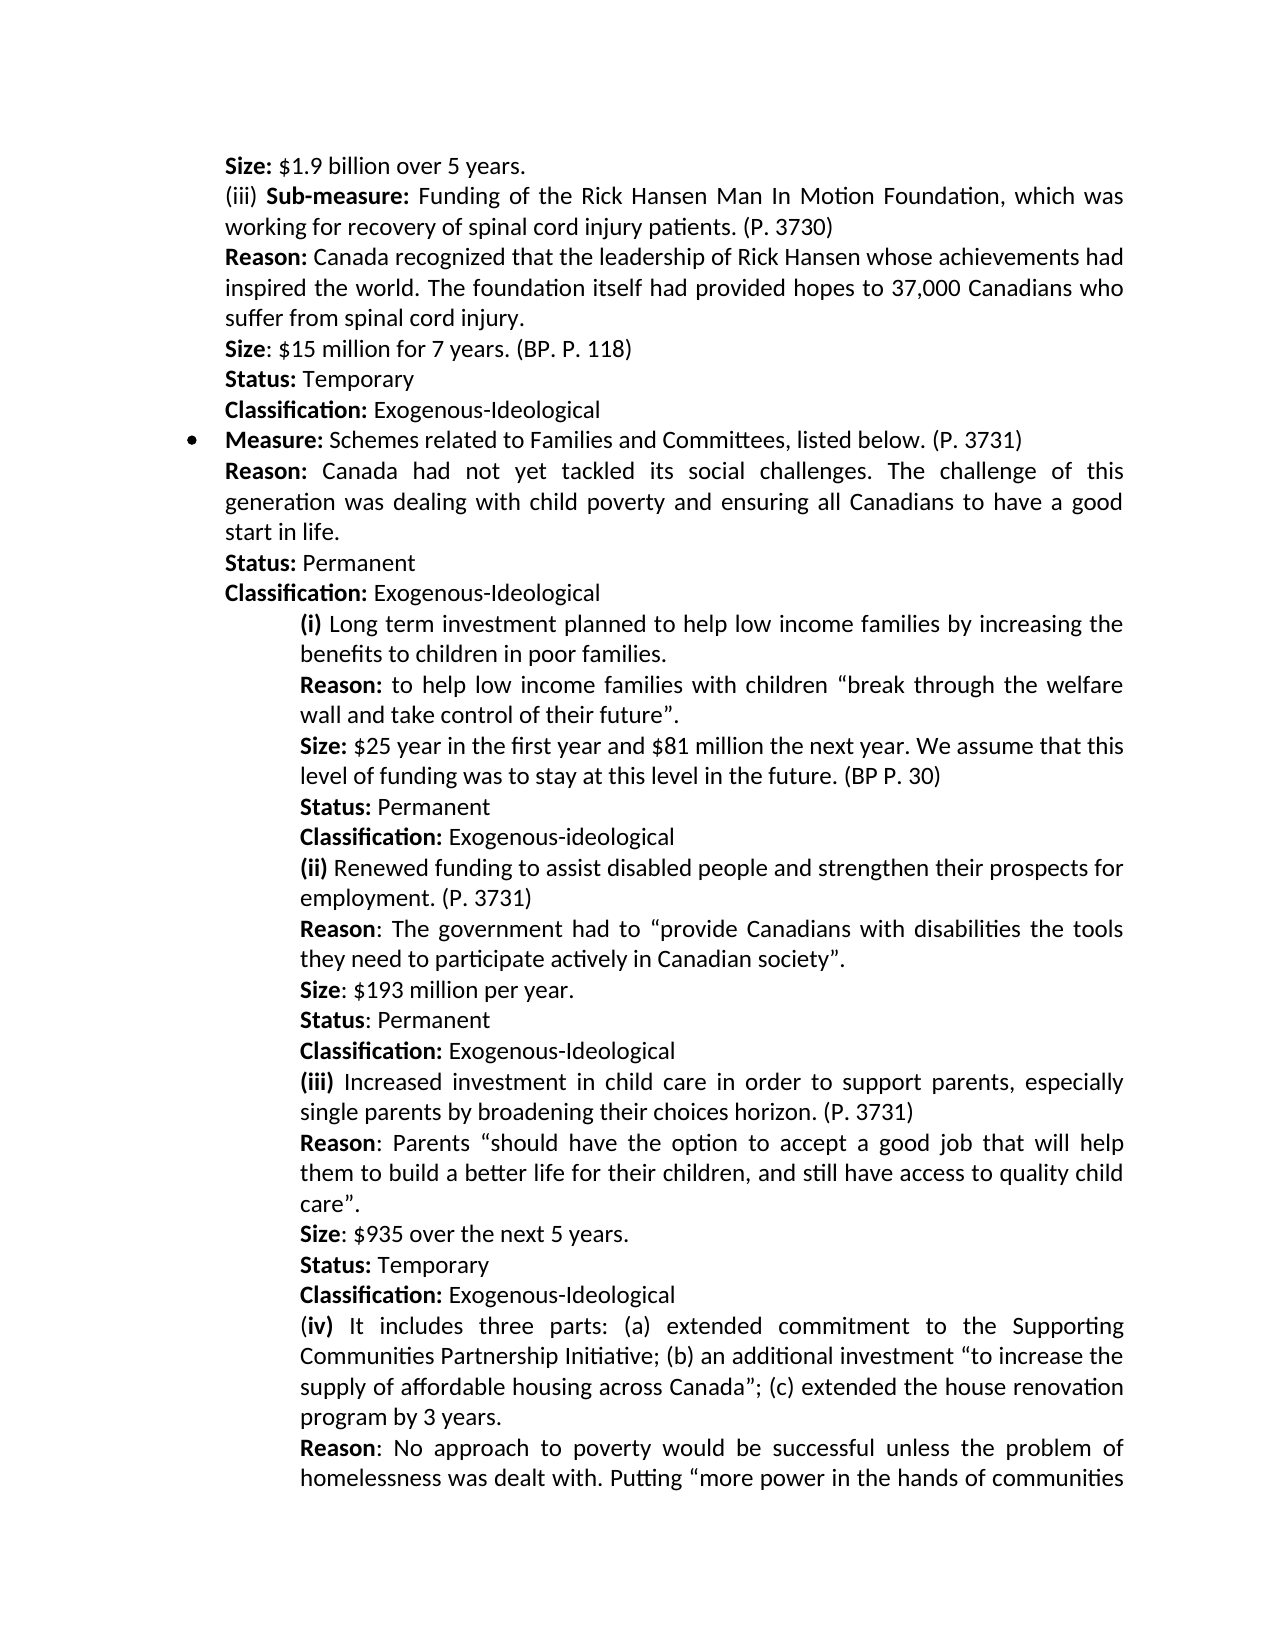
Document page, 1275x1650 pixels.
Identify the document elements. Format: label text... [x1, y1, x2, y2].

text Status: Permanent [225, 547, 1125, 577]
list Measure: Schemes related to Families and Committees, listed below. (P. 3731) [187, 425, 1125, 455]
text Classification: Exogenous-Ideological [225, 394, 1125, 425]
text Classification: Exogenous-Ideological [300, 1035, 1125, 1066]
text Size: $25 year in the first year and $81 million the next year. We assume that this level of funding was to stay at this level in the future. (BP P. 30) [300, 730, 1125, 791]
text Size: $1.9 billion over 5 years. [225, 150, 1125, 181]
text (iii) Increased investment in child care in order to support parents, especially single parents by broadening their choices horizon. (P. 3731) [300, 1066, 1125, 1127]
text (iii) Sub-measure: Funding of the Rick Hansen Man In Motion Foundation, which was working for recovery of spinal cord injury patients. (P. 3730) [225, 181, 1125, 242]
text Status: Temporary [300, 1249, 1125, 1279]
text Classification: Exogenous-ideological [300, 821, 1125, 852]
text (i) Long term investment planned to help low income families by increasing the benefits to children in poor families. [300, 608, 1125, 669]
text Size: $15 million for 7 years. (BP. P. 118) [225, 333, 1125, 364]
text Reason: to help low income families with children “break through the welfare wall and take control of their future”. [300, 669, 1125, 730]
text Size: $193 million per year. [300, 974, 1125, 1004]
text Reason: The government had to “provide Canadians with disabilities the tools they need to participate actively in Canadian society”. [300, 913, 1125, 974]
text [300, 1432, 1125, 1493]
text Size: $935 over the next 5 years. [300, 1218, 1125, 1249]
text (iv) It includes three parts: (a) extended commitment to the Supporting Communities Partnership Initiative; (b) an additional investment “to increase the supply of affordable housing across Canada”; (c) extended the house renovation program by 3 years. [300, 1310, 1125, 1432]
text Classification: Exogenous-Ideological [225, 577, 1125, 608]
text Reason: Canada had not yet tackled its social challenges. The challenge of this generation was dealing with child poverty and ensuring all Canadians to have a good start in life. [225, 455, 1125, 547]
text Reason: Canada recognized that the leadership of Rick Hansen whose achievements had inspired the world. The foundation itself had provided hopes to 37,000 Canadians who suffer from spinal cord injury. [225, 242, 1125, 333]
text (ii) Renewed funding to assist disabled people and strengthen their prospects for employment. (P. 3731) [300, 852, 1125, 913]
text Status: Temporary [225, 364, 1125, 394]
text Reason: Parents “should have the option to accept a good job that will help them to build a better life for their children, and still have access to quality child care”. [300, 1127, 1125, 1218]
text Status: Permanent [300, 1004, 1125, 1035]
text Status: Permanent [300, 791, 1125, 821]
text Classification: Exogenous-Ideological [300, 1279, 1125, 1310]
